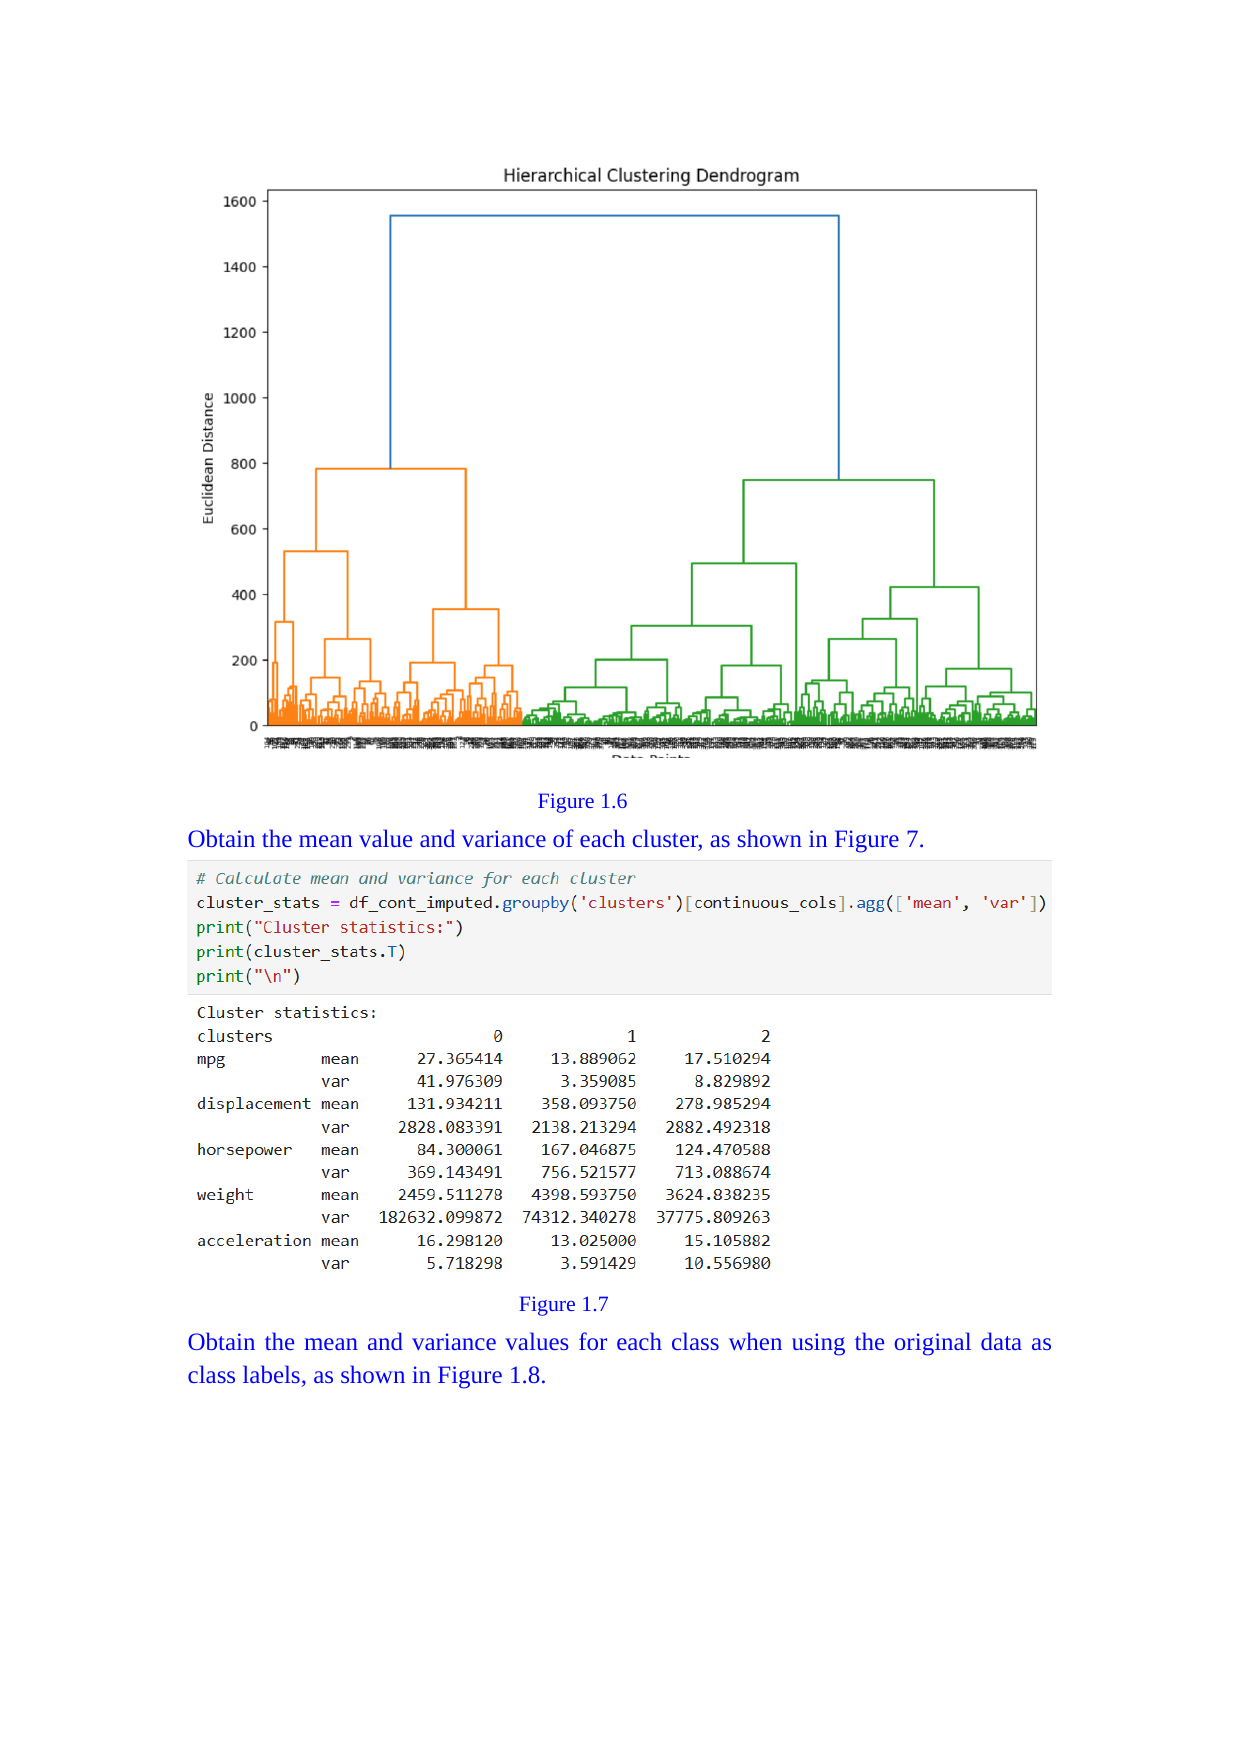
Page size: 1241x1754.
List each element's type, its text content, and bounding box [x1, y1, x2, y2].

list Obtain the mean value and variance of each cluster, as shown in Figure 7. [906, 822, 1053, 855]
list Obtain the mean and variance values for each class when using the original data as class labels, as shown in Figure 1.8. [187, 1326, 1053, 1391]
list Figure 1.7 [187, 1288, 1053, 1320]
picture [187, 162, 1053, 758]
picture [187, 860, 1052, 1272]
list Figure 1.6 [187, 785, 1053, 817]
